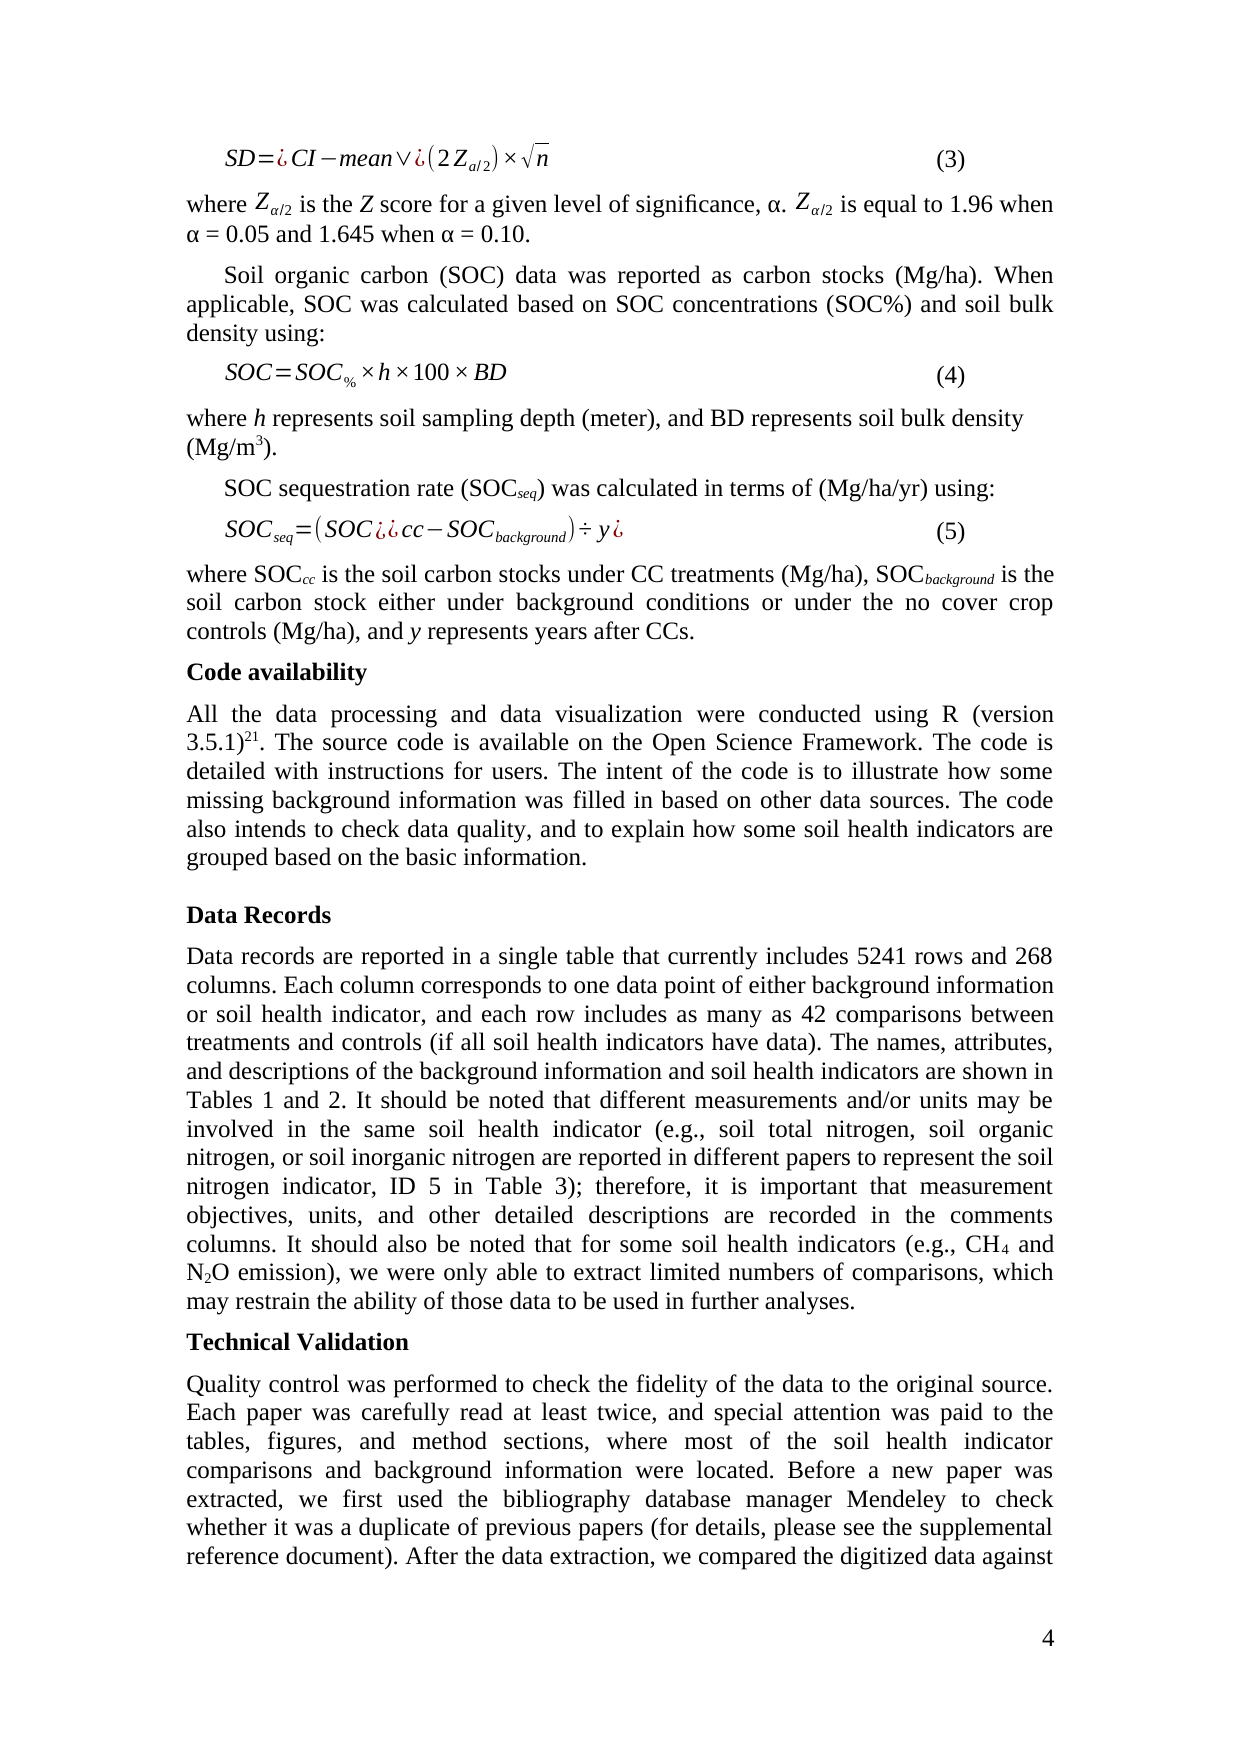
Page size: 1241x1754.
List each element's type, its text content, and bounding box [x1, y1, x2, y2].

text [186, 1369, 1054, 1570]
text Data records are reported in a single table that currently includes 5241 rows and 268 columns. Each column corresponds to one data point of either background information or soil health indicator, and each row includes as many as 42 comparisons between treatments and controls (if all soil health indicators have data). The names, attributes, and descriptions of the background information and soil health indicators are shown in Tables 1 and 2. It should be noted that different measurements and/or units may be involved in the same soil health indicator (e.g., soil total nitrogen, soil organic nitrogen, or soil inorganic nitrogen are reported in different papers to represent the soil nitrogen indicator, ID 5 in Table 3); therefore, it is important that measurement objectives, units, and other detailed descriptions are recorded in the comments columns. It should also be noted that for some soil health indicators (e.g., CH4 and N2O emission), we were only able to extract limited numbers of comparisons, which may restrain the ability of those data to be used in further analyses. [186, 941, 1054, 1315]
text Technical Validation [186, 1327, 1054, 1356]
text Soil organic carbon (SOC) data was reported as carbon stocks (Mg/ha). When applicable, SOC was calculated based on SOC concentrations (SOC%) and soil bulk density using: [186, 260, 1054, 347]
text All the data processing and data visualization were conducted using R (version 3.5.1)21. The source code is available on the Open Science Framework. The code is detailed with instructions for users. The intent of the code is to illustrate how some missing background information was filled in based on other data sources. The code also intends to check data quality, and to explain how some soil health indicators are grouped based on the basic information. [186, 699, 1054, 871]
text (5) [186, 514, 1054, 546]
text SOC sequestration rate (SOCseq) was calculated in terms of (Mg/ha/yr) using: [186, 473, 1054, 502]
subtitle Data Records [186, 900, 1054, 929]
text (3) [223, 142, 1054, 175]
text where is the Z score for a given level of signiﬁcance, α. is equal to 1.96 when α = 0.05 and 1.645 when α = 0.10. [186, 188, 1054, 248]
text where SOCcc is the soil carbon stocks under CC treatments (Mg/ha), SOCbackground is the soil carbon stock either under background conditions or under the no cover crop controls (Mg/ha), and y represents years after CCs. [186, 559, 1054, 645]
text (4) [186, 359, 1054, 390]
text where h represents soil sampling depth (meter), and BD represents soil bulk density (Mg/m3). [186, 403, 1054, 460]
text Code availability [186, 657, 1054, 686]
